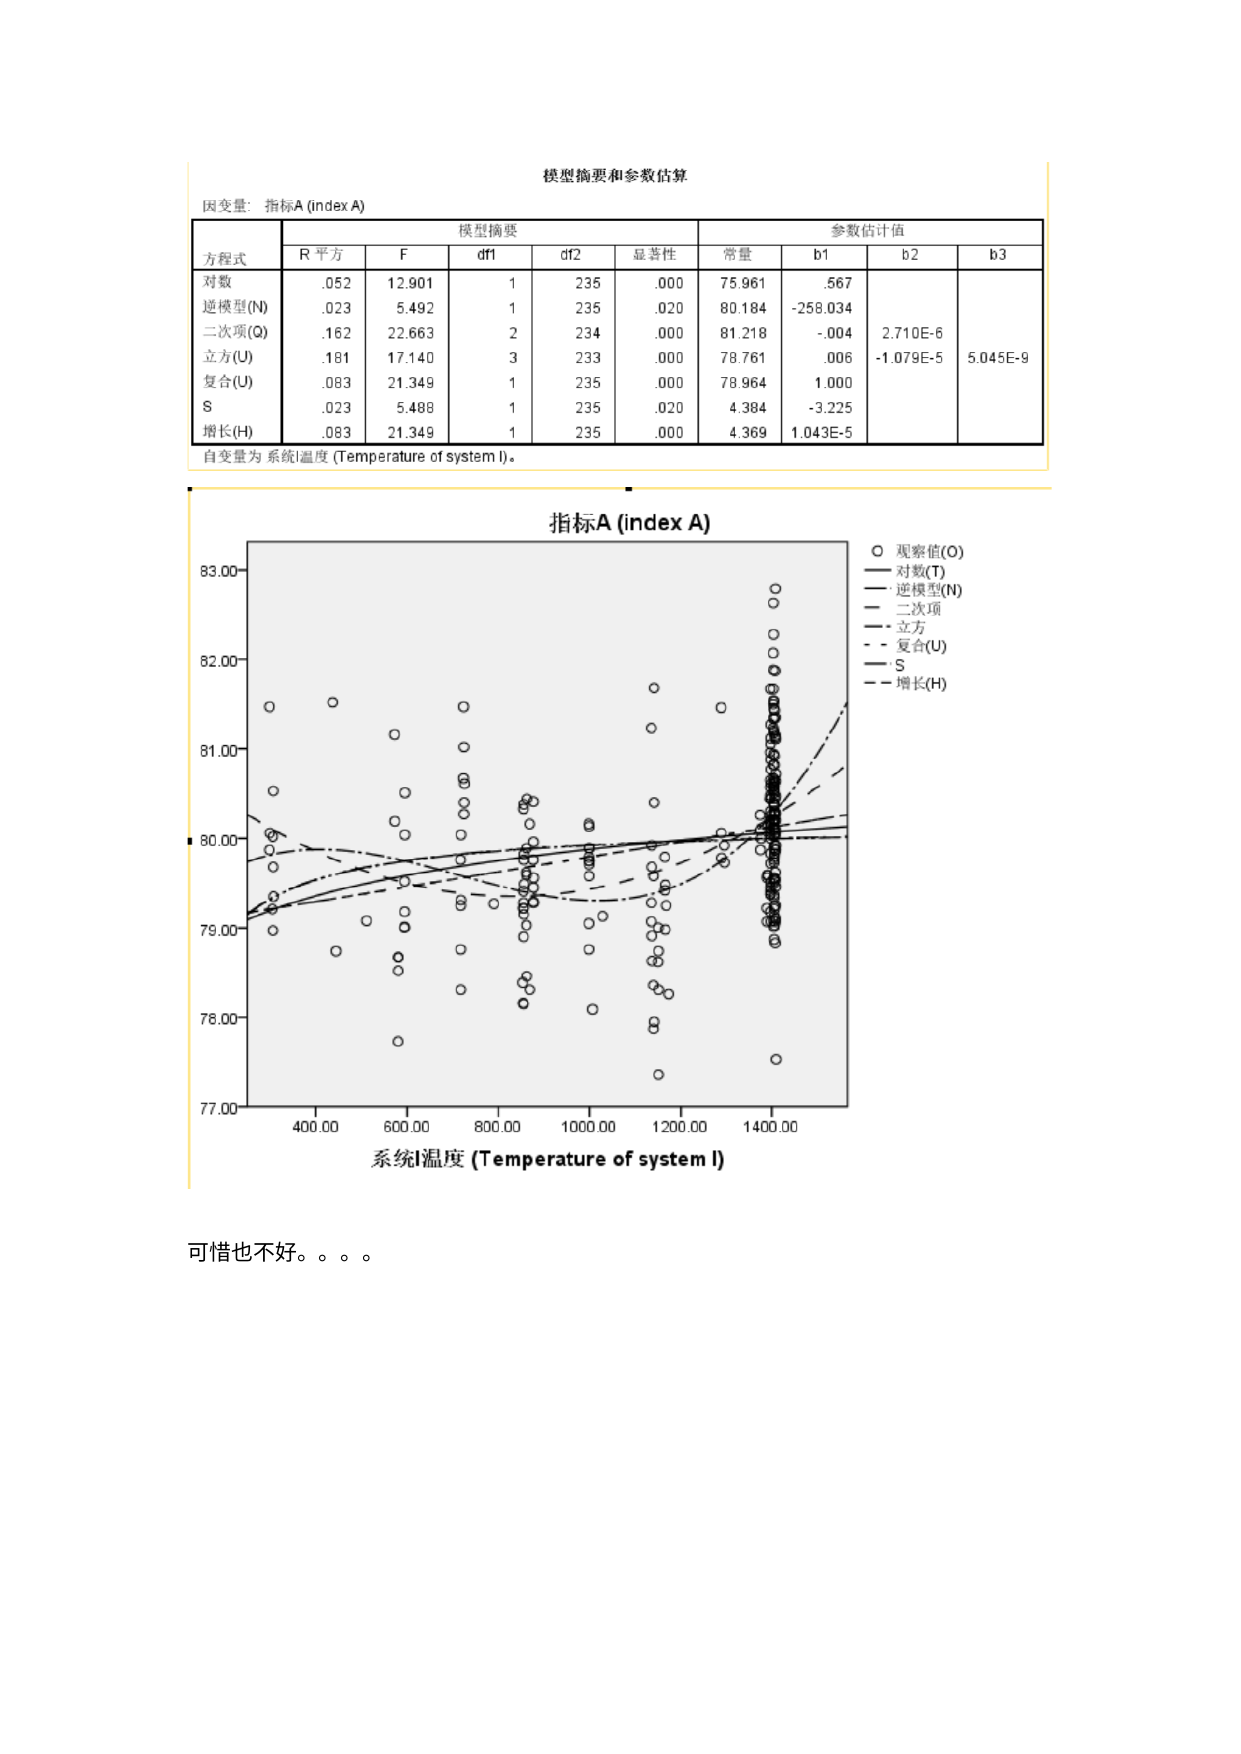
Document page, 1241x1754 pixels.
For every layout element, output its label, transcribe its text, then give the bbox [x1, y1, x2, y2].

picture [187, 487, 1052, 1189]
text 可惜也不好。。。。 [187, 1234, 1053, 1267]
picture [187, 162, 1052, 471]
